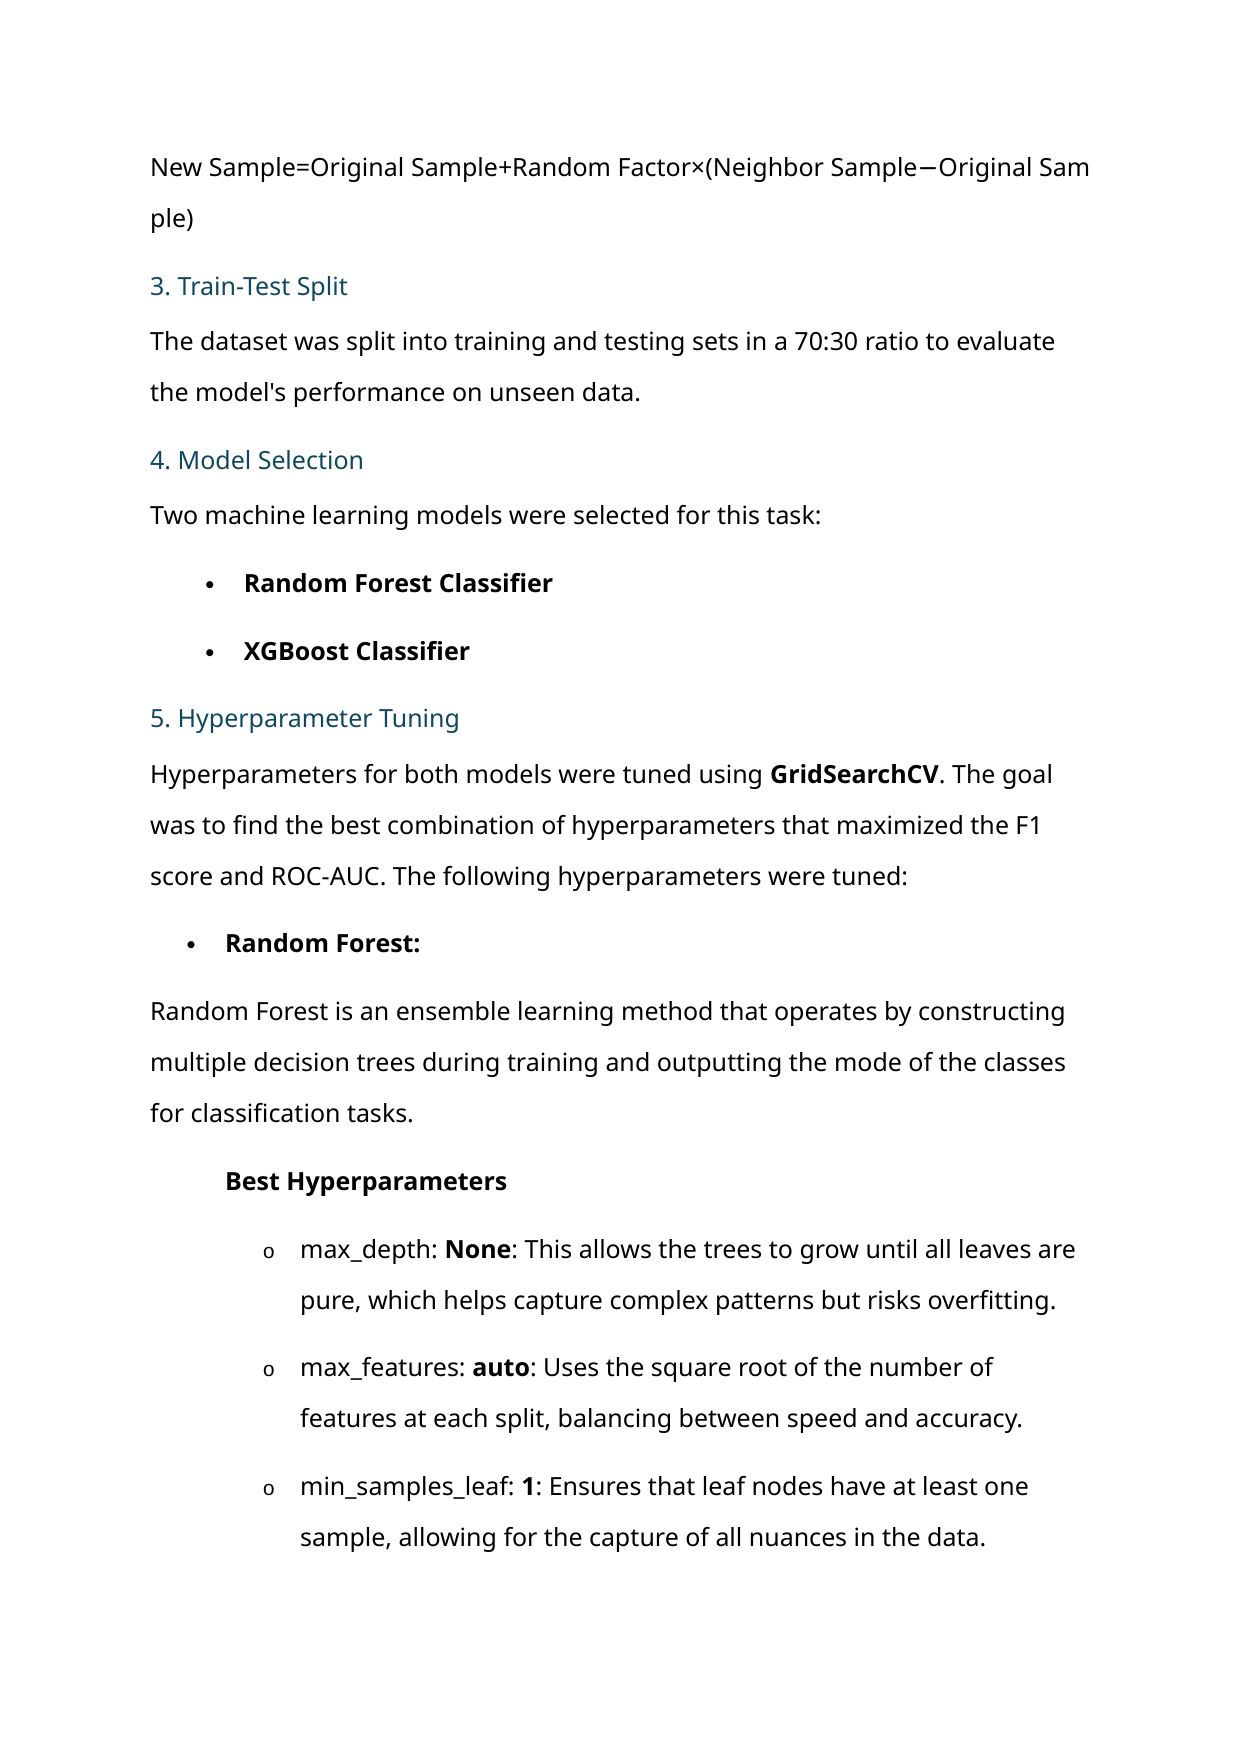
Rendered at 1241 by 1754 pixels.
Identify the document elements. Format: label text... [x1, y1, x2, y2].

subtitle 3. Train-Test Split [150, 269, 1090, 303]
list max_features: auto: Uses the square root of the number of features at each split, balancing between speed and accuracy. [262, 1350, 1090, 1435]
text Hyperparameters for both models were tuned using GridSearchCV. The goal was to find the best combination of hyperparameters that maximized the F1 score and ROC-AUC. The following hyperparameters were tuned: [150, 756, 1090, 892]
list max_depth: None: This allows the trees to grow until all leaves are pure, which helps capture complex patterns but risks overfitting. [262, 1231, 1090, 1316]
subtitle 5. Hyperparameter Tuning [150, 701, 1090, 735]
list XGBoost Classifier [206, 633, 1090, 667]
text New Sample=Original Sample+Random Factor×(Neighbor Sample−Original Sample) [150, 150, 1090, 235]
text Two machine learning models were selected for this task: [150, 498, 1090, 532]
list Random Forest: [187, 926, 1090, 960]
text Best Hyperparameters [225, 1163, 1090, 1198]
list min_samples_leaf: 1: Ensures that leaf nodes have at least one sample, allowing for the capture of all nuances in the data. [262, 1469, 1090, 1554]
text The dataset was split into training and testing sets in a 70:30 ratio to evaluate the model's performance on unseen data. [150, 324, 1090, 409]
list Random Forest Classifier [206, 566, 1090, 600]
subtitle 4. Model Selection [150, 443, 1090, 477]
text Random Forest is an ensemble learning method that operates by constructing multiple decision trees during training and outputting the mode of the classes for classification tasks. [150, 994, 1090, 1130]
